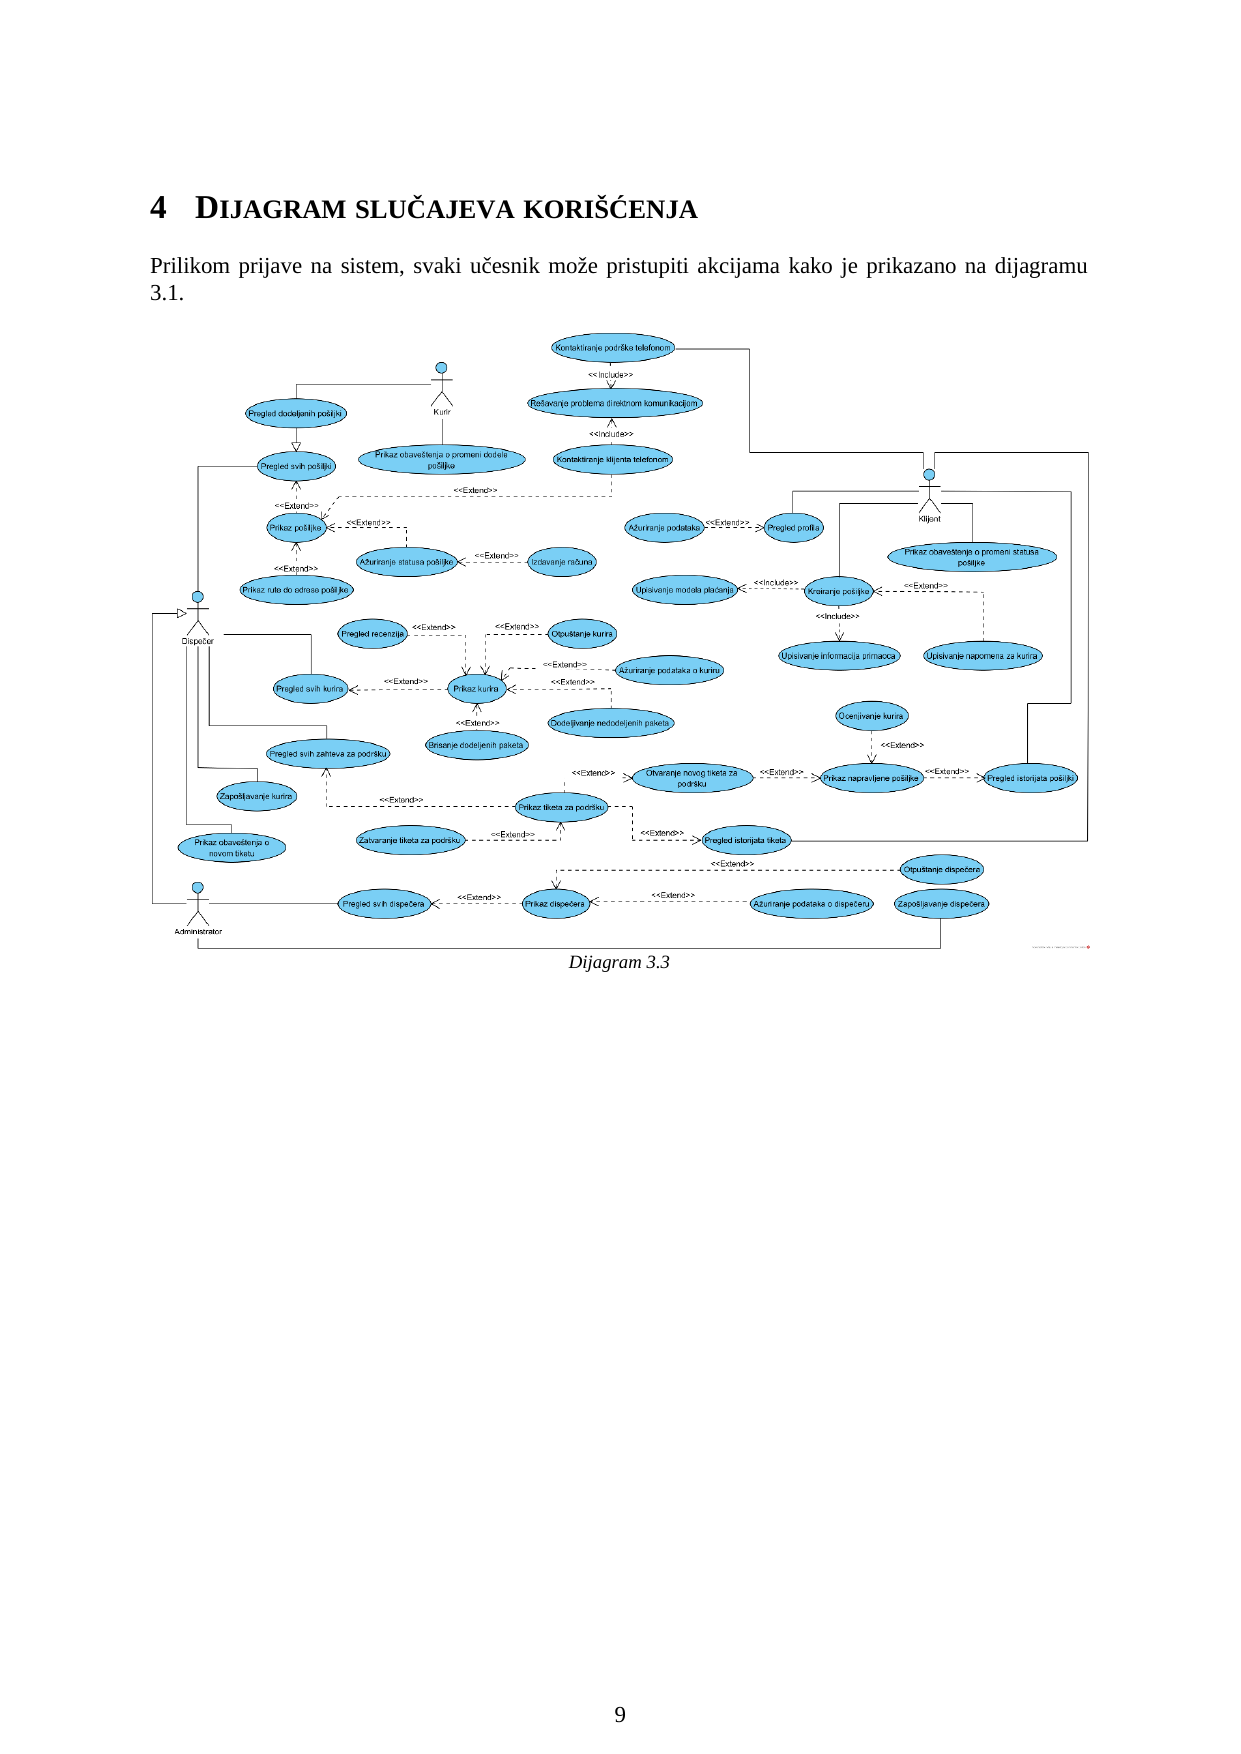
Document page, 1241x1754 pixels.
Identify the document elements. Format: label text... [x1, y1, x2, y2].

subtitle Dijagram slučajeva korišćenja [150, 187, 1090, 226]
text Prilikom prijave na sistem, svaki učesnik može pristupiti akcijama kako je prikazano na dijagramu 3.1. [150, 252, 1090, 305]
picture [150, 331, 1091, 951]
